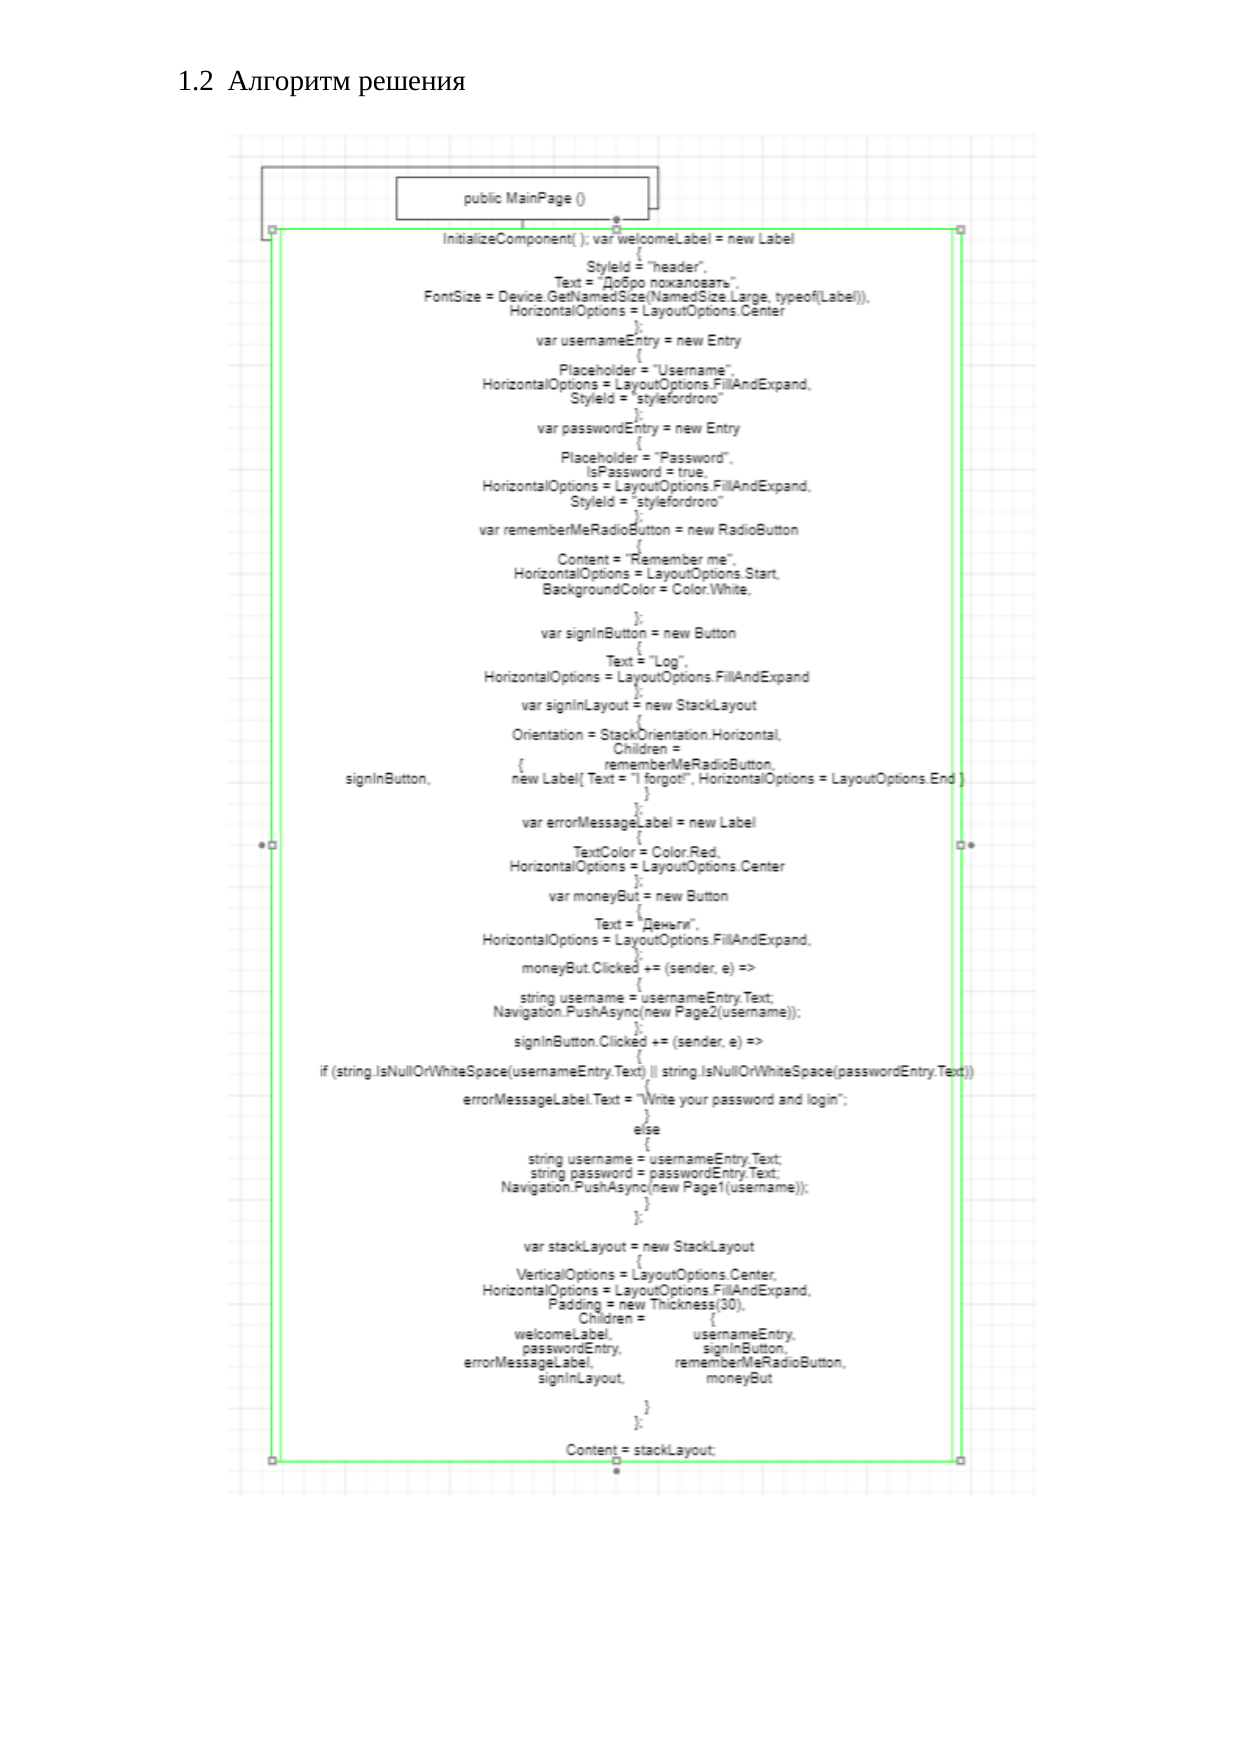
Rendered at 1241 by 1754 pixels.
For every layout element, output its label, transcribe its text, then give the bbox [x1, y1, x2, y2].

picture [227, 134, 1037, 1496]
subtitle Алгоритм решения [177, 63, 1152, 97]
